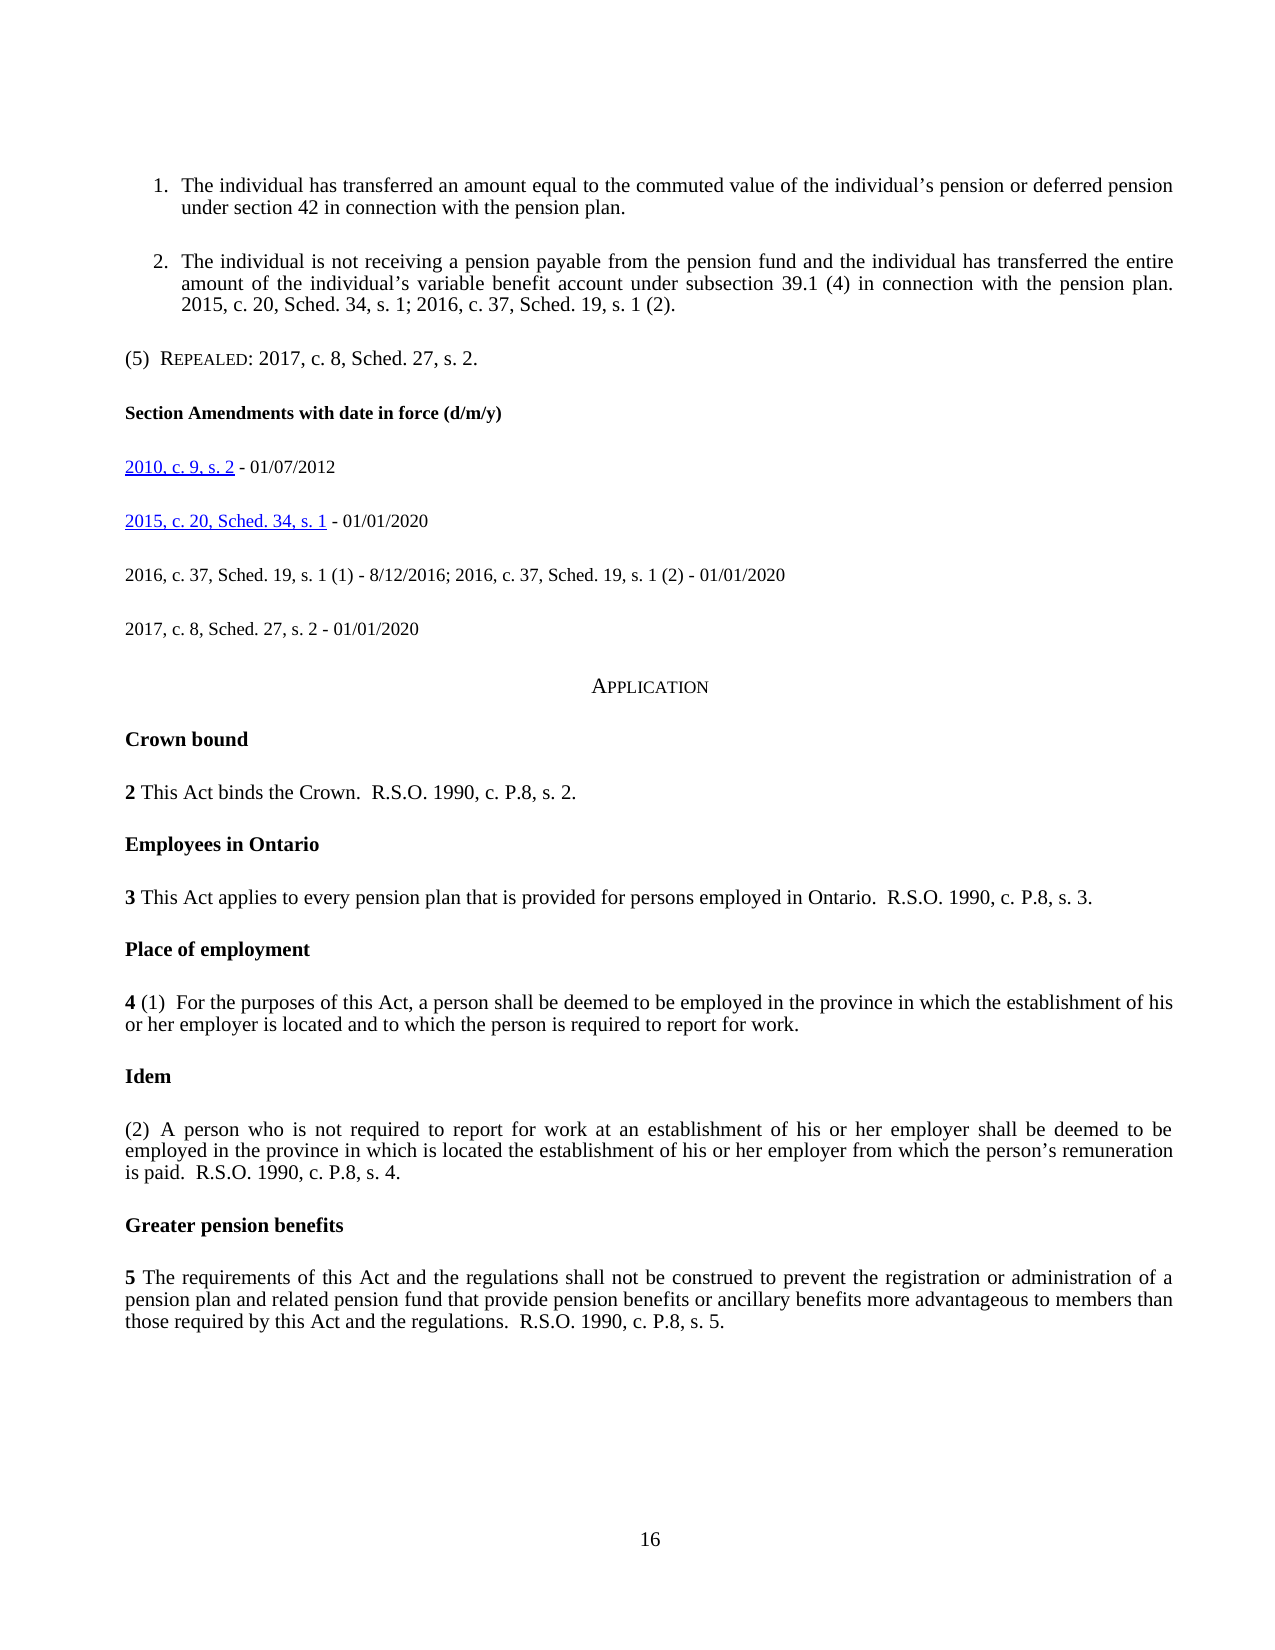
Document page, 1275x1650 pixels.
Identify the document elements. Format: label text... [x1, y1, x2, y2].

text Employees in Ontario [125, 837, 1175, 856]
text 2. The individual is not receiving a pension payable from the pension fund and the individual has transferred the entire amount of the individual’s variable benefit account under subsection 39.1 (4) in connection with the pension plan. 2015, c. 20, Sched. 34, s. 1; 2016, c. 37, Sched. 19, s. 1 (2). [125, 251, 1175, 316]
text (2) A person who is not required to report for work at an establishment of his or her employer shall be deemed to be employed in the province in which is located the establishment of his or her employer from which the person’s remuneration is paid. R.S.O. 1990, c. P.8, s. 4. [125, 1119, 1175, 1184]
text 1. The individual has transferred an amount equal to the commuted value of the individual’s pension or deferred pension under section 42 in connection with the pension plan. [125, 175, 1175, 218]
text Greater pension benefits [125, 1217, 1175, 1236]
text 2016, c. 37, Sched. 19, s. 1 (1) - 8/12/2016; 2016, c. 37, Sched. 19, s. 1 (2) - 01/01/2020 [125, 564, 1175, 586]
text (5) Repealed: 2017, c. 8, Sched. 27, s. 2. [125, 347, 1175, 369]
text Place of employment [125, 942, 1175, 961]
text 2010, c. 9, s. 2 - 01/07/2012 [125, 456, 1175, 478]
text Section Amendments with date in force (d/m/y) [125, 402, 1175, 423]
text 2015, c. 20, Sched. 34, s. 1 - 01/01/2020 [125, 510, 1175, 532]
text 5 The requirements of this Act and the regulations shall not be construed to prevent the registration or administration of a pension plan and related pension fund that provide pension benefits or ancillary benefits more advantageous to members than those required by this Act and the regulations. R.S.O. 1990, c. P.8, s. 5. [125, 1267, 1175, 1333]
text Crown bound [125, 732, 1175, 750]
text 3 This Act applies to every pension plan that is provided for persons employed in Ontario. R.S.O. 1990, c. P.8, s. 3. [125, 887, 1175, 908]
text 2 This Act binds the Crown. R.S.O. 1990, c. P.8, s. 2. [125, 782, 1175, 803]
subtitle Application [125, 677, 1175, 698]
text Idem [125, 1069, 1175, 1087]
text 2017, c. 8, Sched. 27, s. 2 - 01/01/2020 [125, 618, 1175, 640]
text 4 (1) For the purposes of this Act, a person shall be deemed to be employed in the province in which the establishment of his or her employer is located and to which the person is required to report for work. [125, 992, 1175, 1035]
